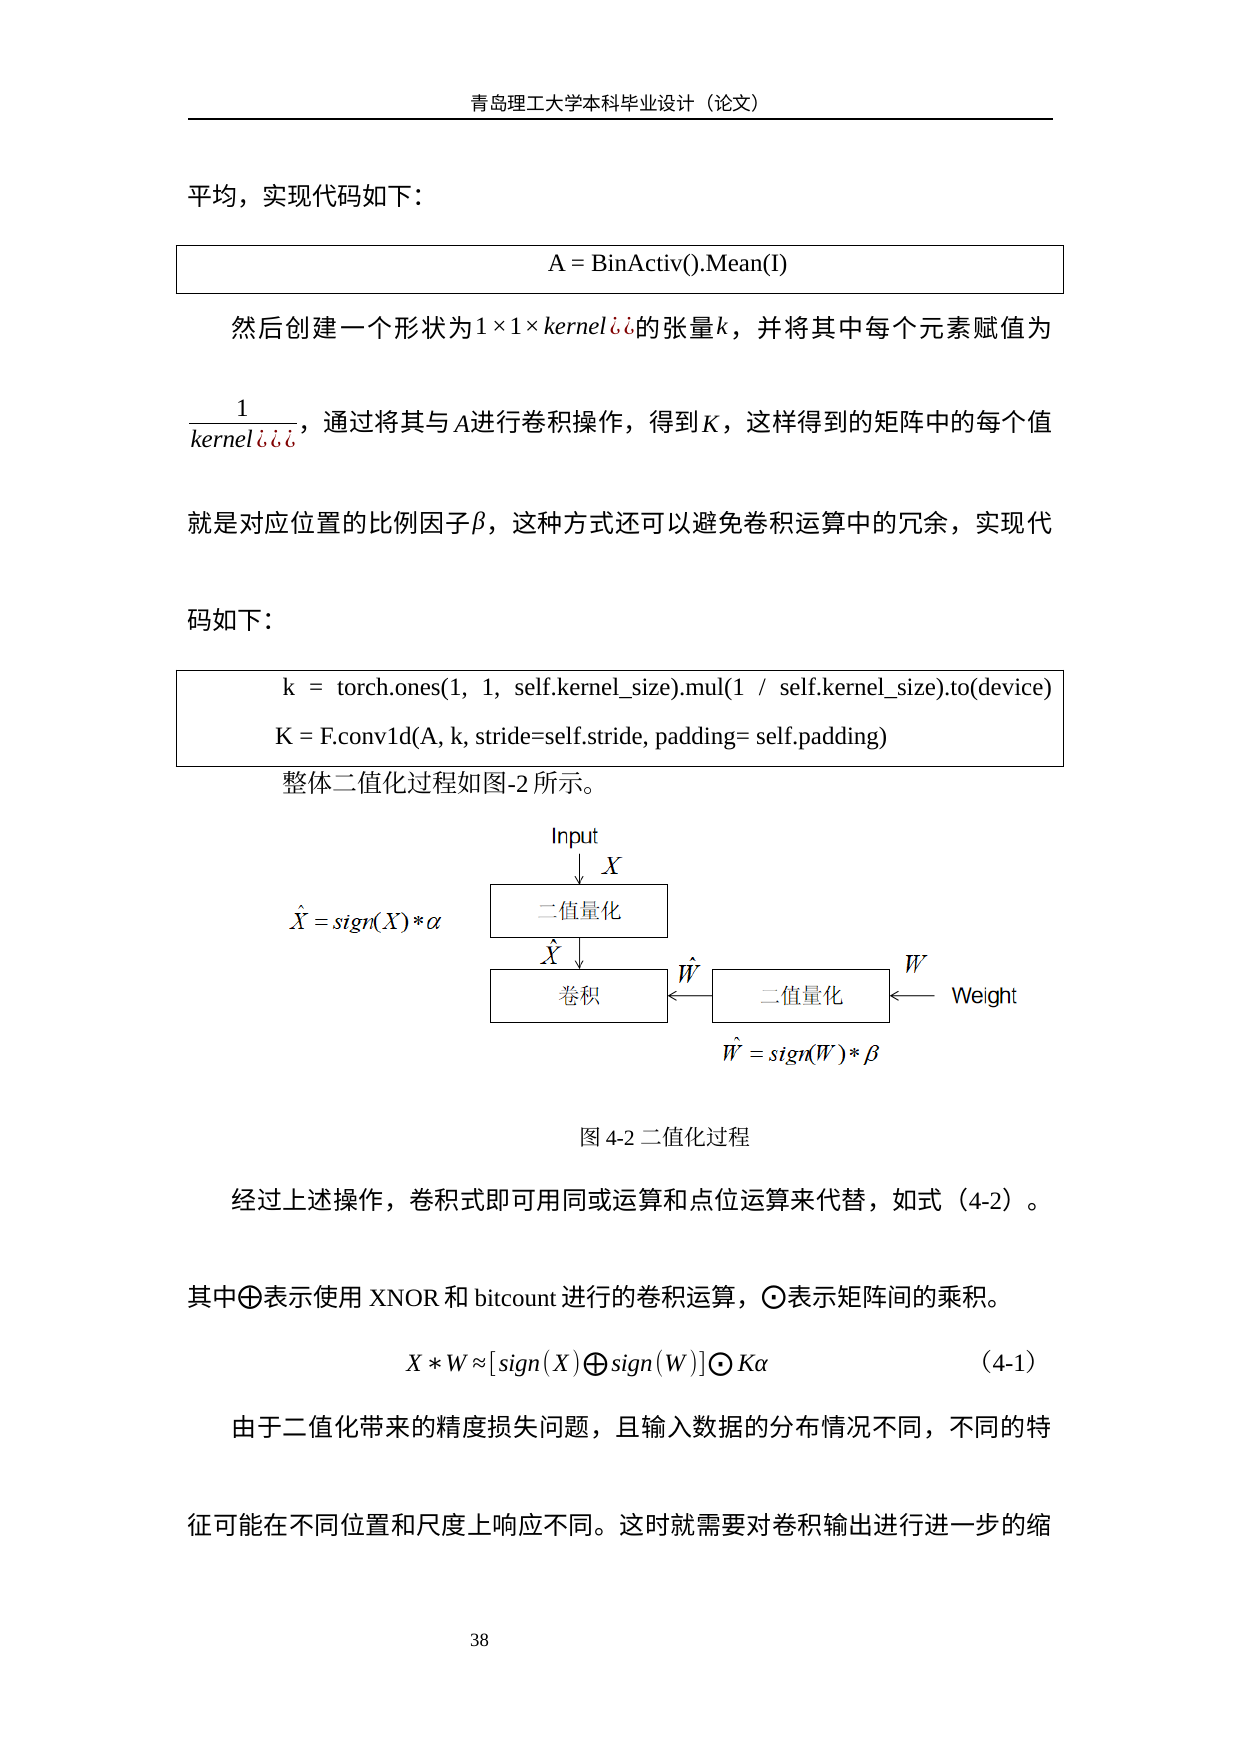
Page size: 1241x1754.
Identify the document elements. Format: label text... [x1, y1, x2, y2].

table_header （4-1） [954, 1347, 1064, 1393]
table_header A = BinActiv().Mean(I) [177, 246, 1063, 293]
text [187, 1393, 1053, 1556]
table_header k = torch.ones(1, 1, self.kernel_size).mul(1 / self.kernel_size).to(device) K = F.conv1d(A, k, stride=self.stride, padding= self.padding) [177, 671, 1063, 766]
table_header [176, 1347, 954, 1393]
text 然后创建一个形状为的张量，并将其中每个元素赋值为，通过将其与进行卷积操作，得到，这样得到的矩阵中的每个值就是对应位置的比例因子，这种方式还可以避免卷积运算中的冗余，实现代码如下： [187, 294, 1053, 651]
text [187, 162, 1053, 227]
text 经过上述操作，卷积式即可用同或运算和点位运算来代替，如式（4-2）。其中表示使用XNOR和bitcount进行的卷积运算，表示矩阵间的乘积。 [187, 1166, 1053, 1328]
text 整体二值化过程如图4-2所示。 [232, 767, 1053, 800]
picture [232, 814, 1097, 1076]
text 图4-2 二值化过程 [232, 1121, 1053, 1153]
